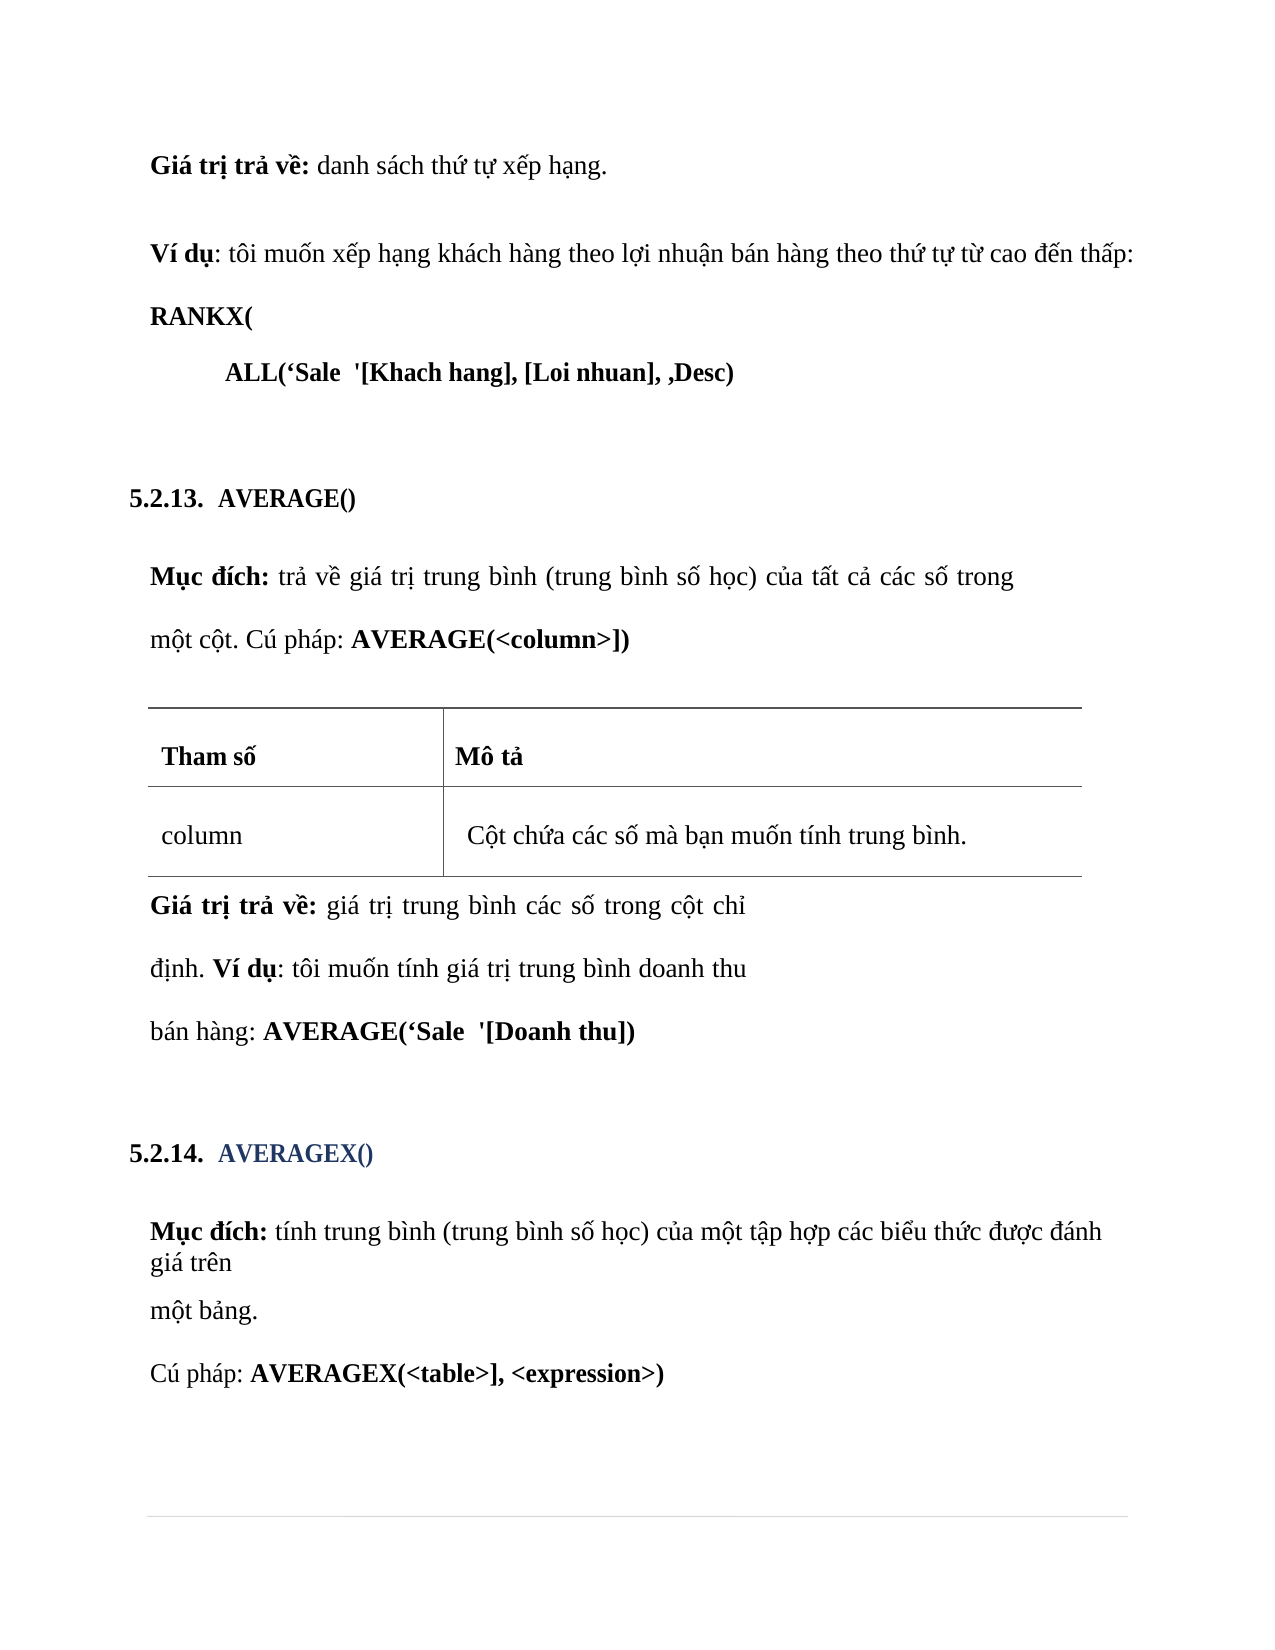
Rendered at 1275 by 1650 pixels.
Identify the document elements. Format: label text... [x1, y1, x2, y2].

subtitle AVERAGE() [129, 482, 1137, 513]
table_cell Cột chứa các số mà bạn muốn tính trung bình. [444, 787, 1082, 876]
text ALL(‘Sale '[Khach hang], [Loi nhuan], ,Desc) [225, 356, 1137, 387]
text một bảng. [150, 1294, 1137, 1325]
text Cú pháp: AVERAGEX(<table>], <expression>) [150, 1357, 1137, 1388]
text Giá trị trả về: danh sách thứ tự xếp hạng. [150, 149, 1137, 180]
table_header Mô tả [444, 709, 1082, 786]
text Mục đích: tính trung bình (trung bình số học) của một tập hợp các biểu thức được đánh giá trên [150, 1214, 1137, 1277]
table_cell column [148, 787, 443, 876]
text Ví dụ: tôi muốn xếp hạng khách hàng theo lợi nhuận bán hàng theo thứ tự từ cao đến thấp: [150, 237, 1137, 268]
table_header Tham số [148, 709, 443, 786]
subtitle AVERAGEX() [129, 1137, 1137, 1168]
text Giá trị trả về: giá trị trung bình các số trong cột chỉ định. Ví dụ: tôi muốn tính giá trị trung bình doanh thu bán hàng: AVERAGE(‘Sale '[Doanh thu]) [150, 889, 747, 1047]
text RANKX( [150, 300, 1137, 331]
text Mục đích: trả về giá trị trung bình (trung bình số học) của tất cả các số trong một cột. Cú pháp: AVERAGE(<column>]) [150, 560, 1014, 654]
